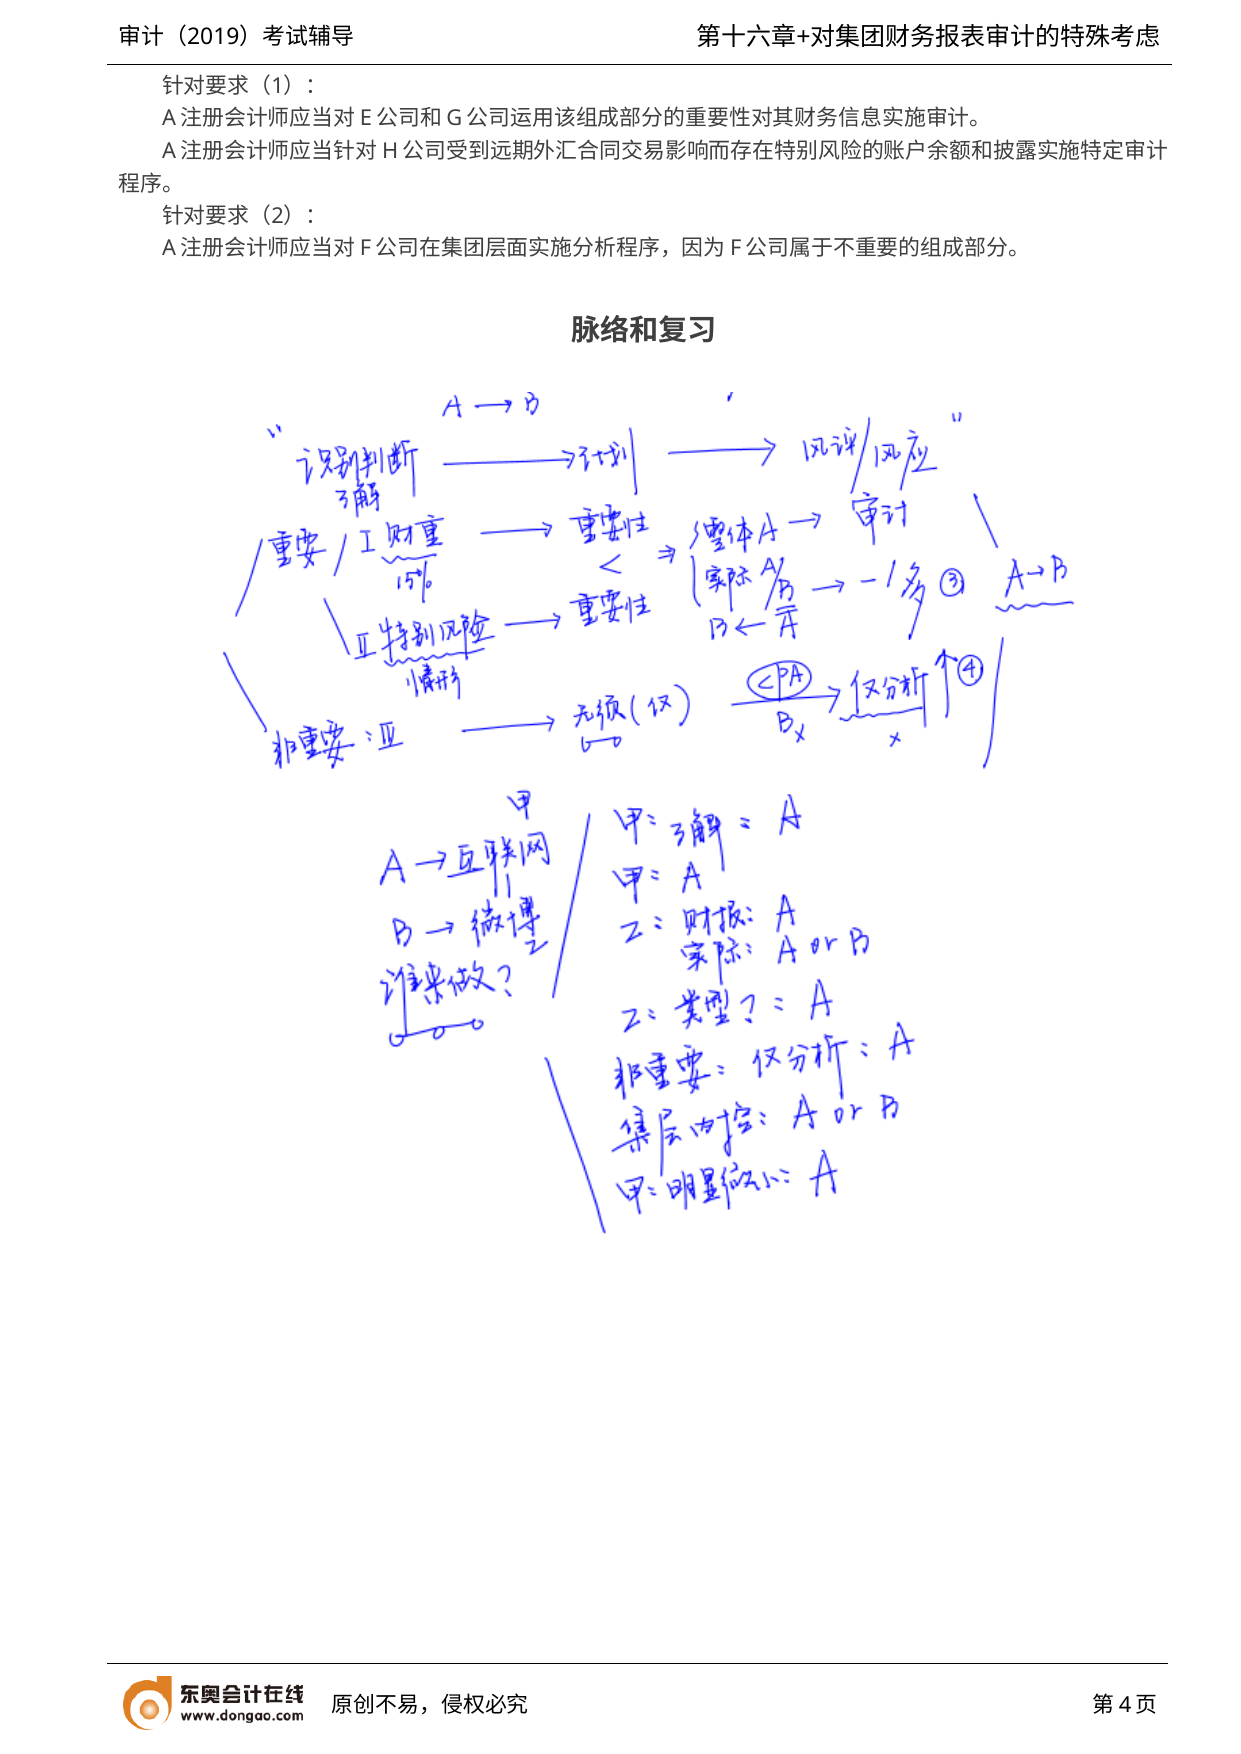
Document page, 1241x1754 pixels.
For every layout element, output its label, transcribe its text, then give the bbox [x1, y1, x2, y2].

text A注册会计师应当对E公司和G公司运用该组成部分的重要性对其财务信息实施审计。 [118, 100, 1169, 133]
text 针对要求（1）： [118, 68, 1169, 100]
text 脉络和复习 [118, 295, 1169, 360]
picture [206, 392, 1082, 781]
picture [118, 1675, 308, 1731]
picture [360, 782, 927, 1241]
text 针对要求（2）： [118, 198, 1169, 230]
text A注册会计师应当针对H公司受到远期外汇合同交易影响而存在特别风险的账户余额和披露实施特定审计程序。 [118, 133, 1169, 198]
text A注册会计师应当对F公司在集团层面实施分析程序，因为F公司属于不重要的组成部分。 [118, 230, 1169, 263]
